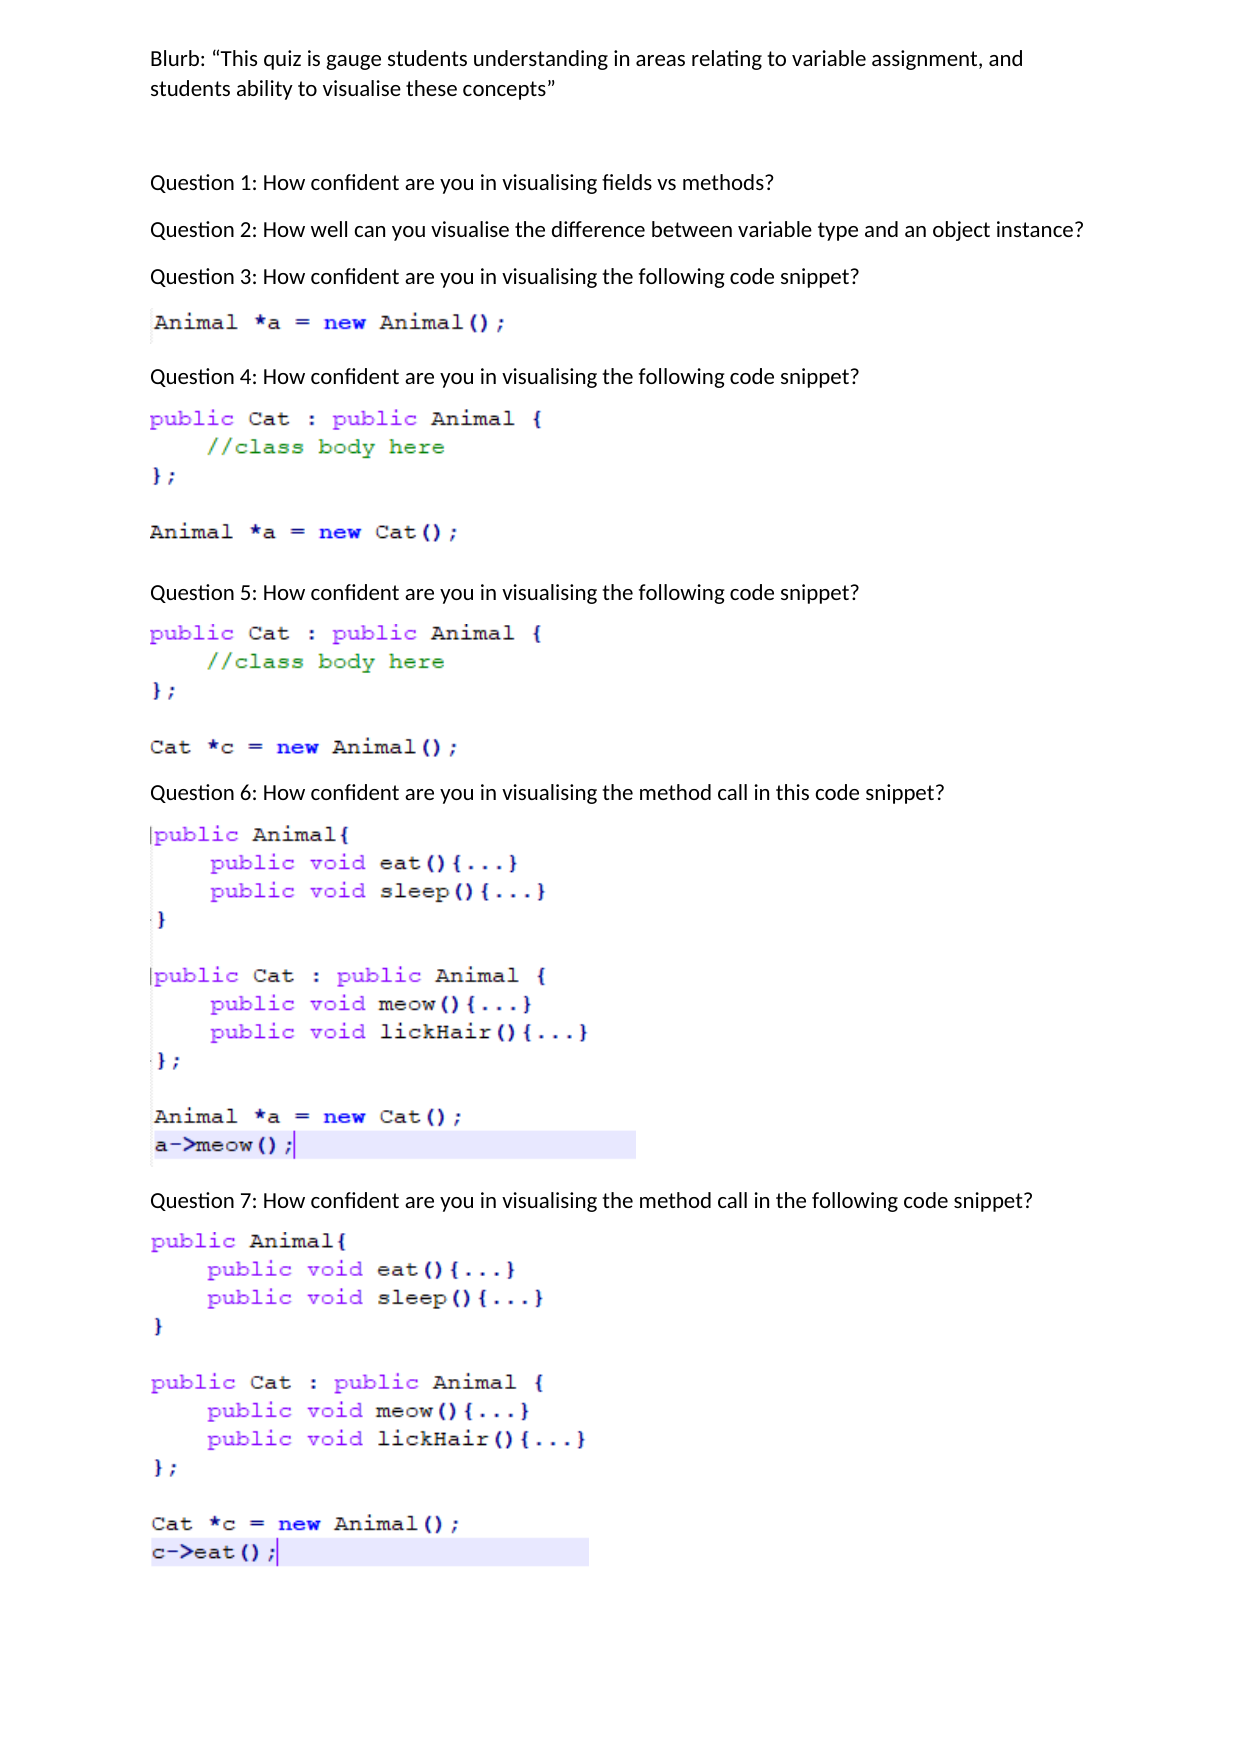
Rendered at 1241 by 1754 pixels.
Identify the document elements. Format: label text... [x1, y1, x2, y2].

text Question 6: How confident are you in visualising the method call in this code snippet? [150, 778, 1090, 806]
text Question 3: How confident are you in visualising the following code snippet? [150, 262, 1090, 290]
picture [150, 409, 571, 559]
picture [150, 308, 514, 344]
picture [150, 825, 636, 1167]
text Blurb: “This quiz is gauge students understanding in areas relating to variable assignment, and students ability to visualise these concepts” [150, 44, 1090, 103]
text Question 2: How well can you visualise the difference between variable type and an object instance? [150, 215, 1090, 243]
picture [150, 1232, 589, 1579]
text Question 4: How confident are you in visualising the following code snippet? [150, 362, 1090, 390]
picture [150, 624, 552, 760]
text Question 7: How confident are you in visualising the method call in the following code snippet? [150, 1186, 1090, 1214]
text Question 1: How confident are you in visualising fields vs methods? [150, 168, 1090, 196]
text Question 5: How confident are you in visualising the following code snippet? [150, 578, 1090, 606]
